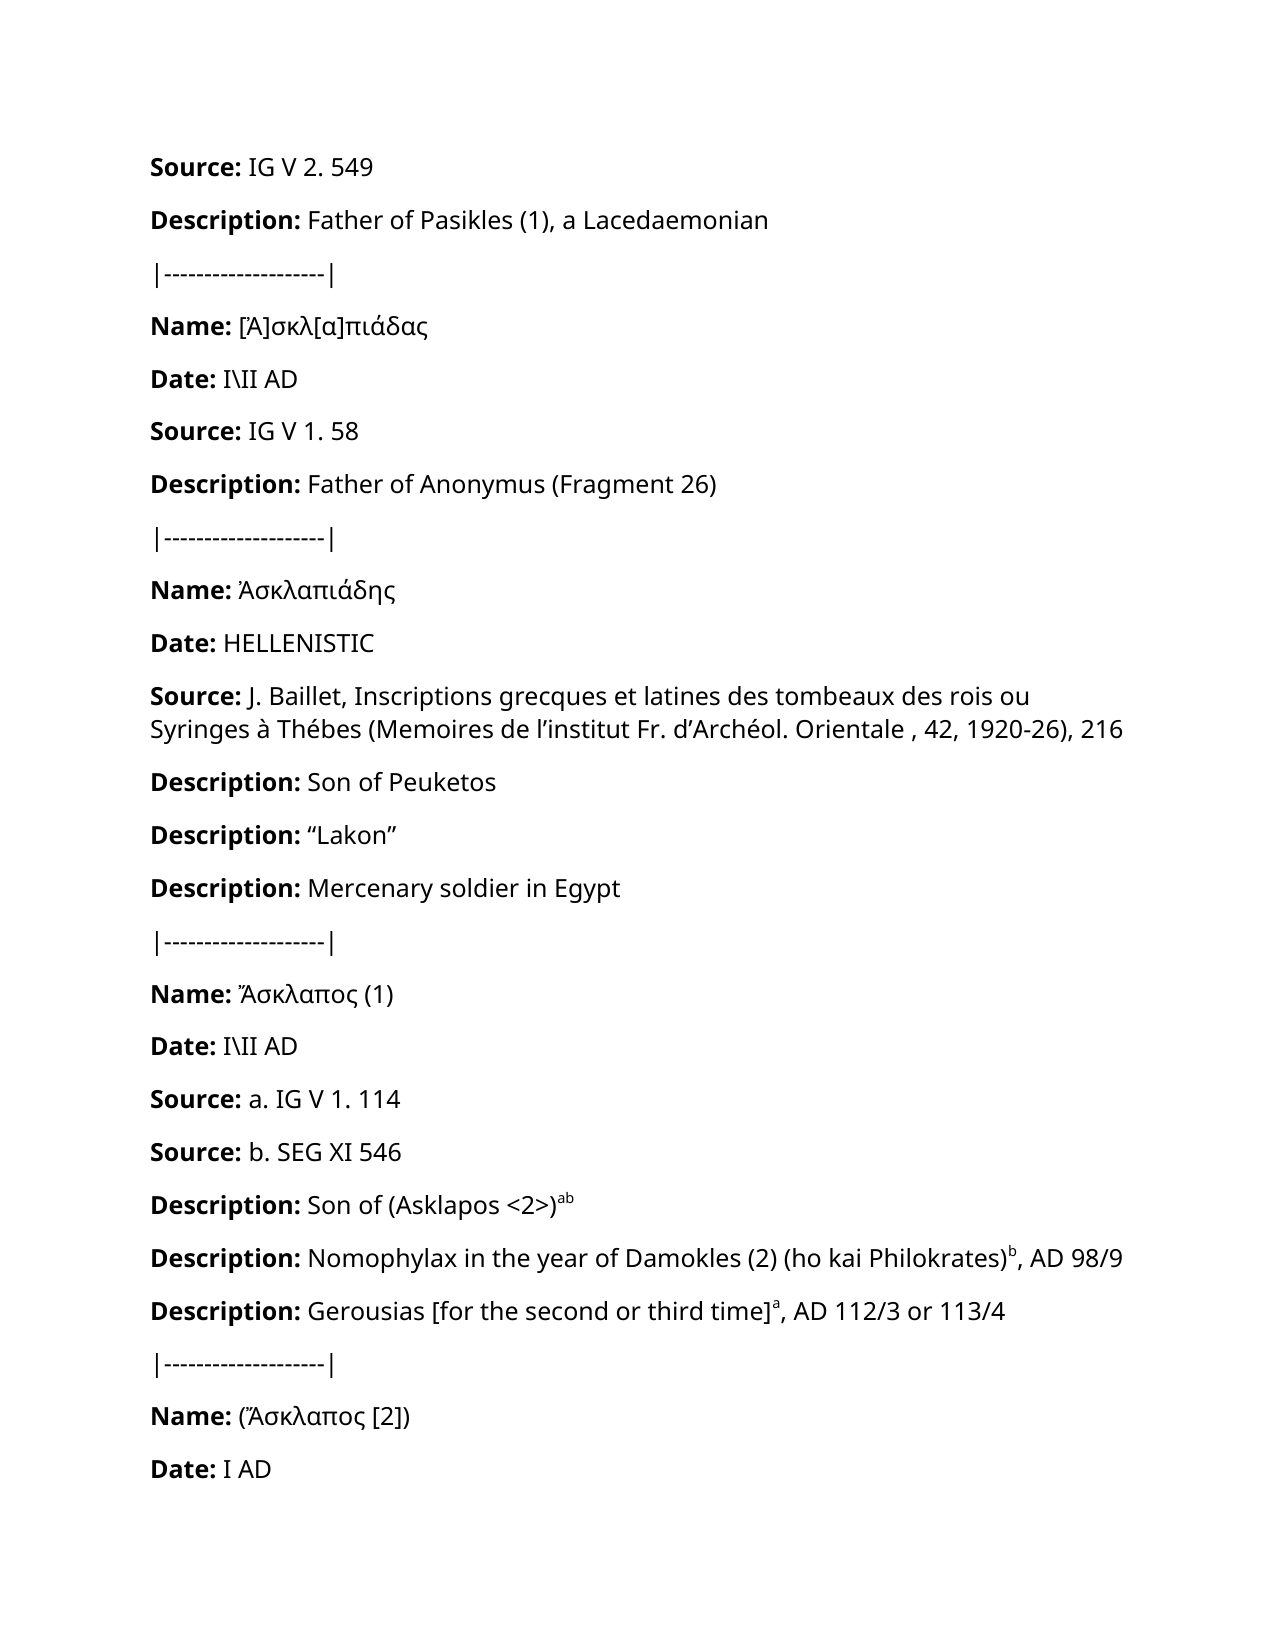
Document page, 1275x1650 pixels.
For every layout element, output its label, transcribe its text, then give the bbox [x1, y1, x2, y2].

text Source: IG V 2. 549 [150, 150, 1125, 184]
text |--------------------| [150, 923, 1125, 957]
text Name: Ἄσκλαπος (1) [150, 976, 1125, 1010]
text Source: J. Baillet, Inscriptions grecques et latines des tombeaux des rois ou Syringes à Thébes (Memoires de l’institut Fr. d’Archéol. Orientale , 42, 1920-26), 216 [150, 678, 1125, 746]
text Description: Son of Peuketos [150, 765, 1125, 799]
text Description: Father of Anonymus (Fragment 26) [150, 467, 1125, 501]
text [150, 203, 1125, 237]
text Description: Mercenary soldier in Egypt [150, 871, 1125, 905]
text Source: a. IG V 1. 114 [150, 1082, 1125, 1116]
text Source: IG V 1. 58 [150, 414, 1125, 448]
text |--------------------| [150, 1346, 1125, 1380]
text Description: “Lakon” [150, 818, 1125, 852]
text Description: Son of (Asklapos <2>)ab [150, 1187, 1125, 1222]
text Description: Gerousias [for the second or third time]a, AD 112/3 or 113/4 [150, 1293, 1125, 1327]
text Description: Nomophylax in the year of Damokles (2) (ho kai Philokrates)b, AD 98/9 [150, 1240, 1125, 1274]
text Date: I AD [150, 1452, 1125, 1486]
text Source: b. SEG XI 546 [150, 1135, 1125, 1169]
text Name: (Ἄσκλαπος [2]) [150, 1399, 1125, 1433]
text Name: [Ἀ]σκλ[α]πιάδας [150, 308, 1125, 342]
text |--------------------| [150, 256, 1125, 290]
text Date: HELLENISTIC [150, 625, 1125, 659]
text Name: Ἀσκλαπιάδης [150, 572, 1125, 607]
text Date: I\II AD [150, 1029, 1125, 1063]
text |--------------------| [150, 520, 1125, 554]
text Date: I\II AD [150, 361, 1125, 395]
